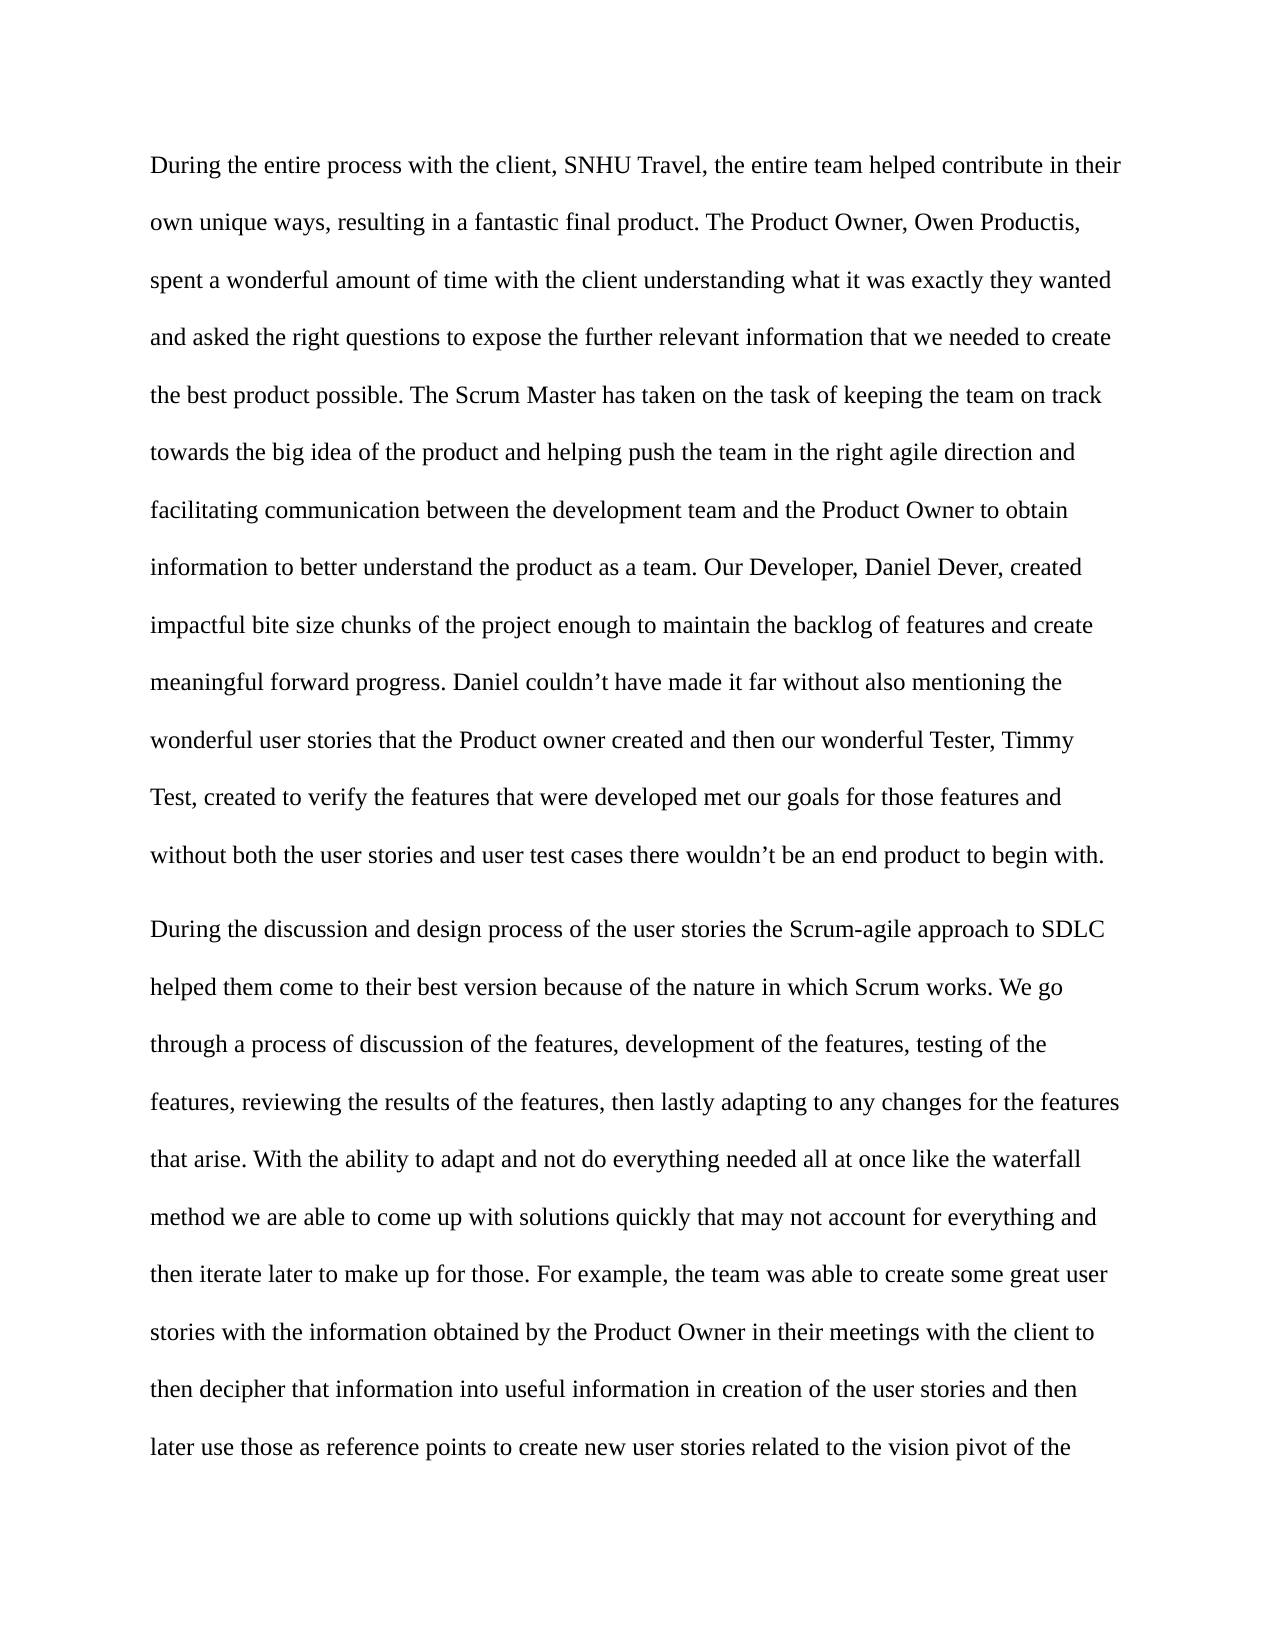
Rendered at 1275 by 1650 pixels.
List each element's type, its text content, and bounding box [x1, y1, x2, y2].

text During the entire process with the client, SNHU Travel, the entire team helped contribute in their own unique ways, resulting in a fantastic final product. The Product Owner, Owen Productis, spent a wonderful amount of time with the client understanding what it was exactly they wanted and asked the right questions to expose the further relevant information that we needed to create the best product possible. The Scrum Master has taken on the task of keeping the team on track towards the big idea of the product and helping push the team in the right agile direction and facilitating communication between the development team and the Product Owner to obtain information to better understand the product as a team. Our Developer, Daniel Dever, created impactful bite size chunks of the project enough to maintain the backlog of features and create meaningful forward progress. Daniel couldn’t have made it far without also mentioning the wonderful user stories that the Product owner created and then our wonderful Tester, Timmy Test, created to verify the features that were developed met our goals for those features and without both the user stories and user test cases there wouldn’t be an end product to begin with. [150, 150, 1125, 869]
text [150, 914, 1125, 1460]
